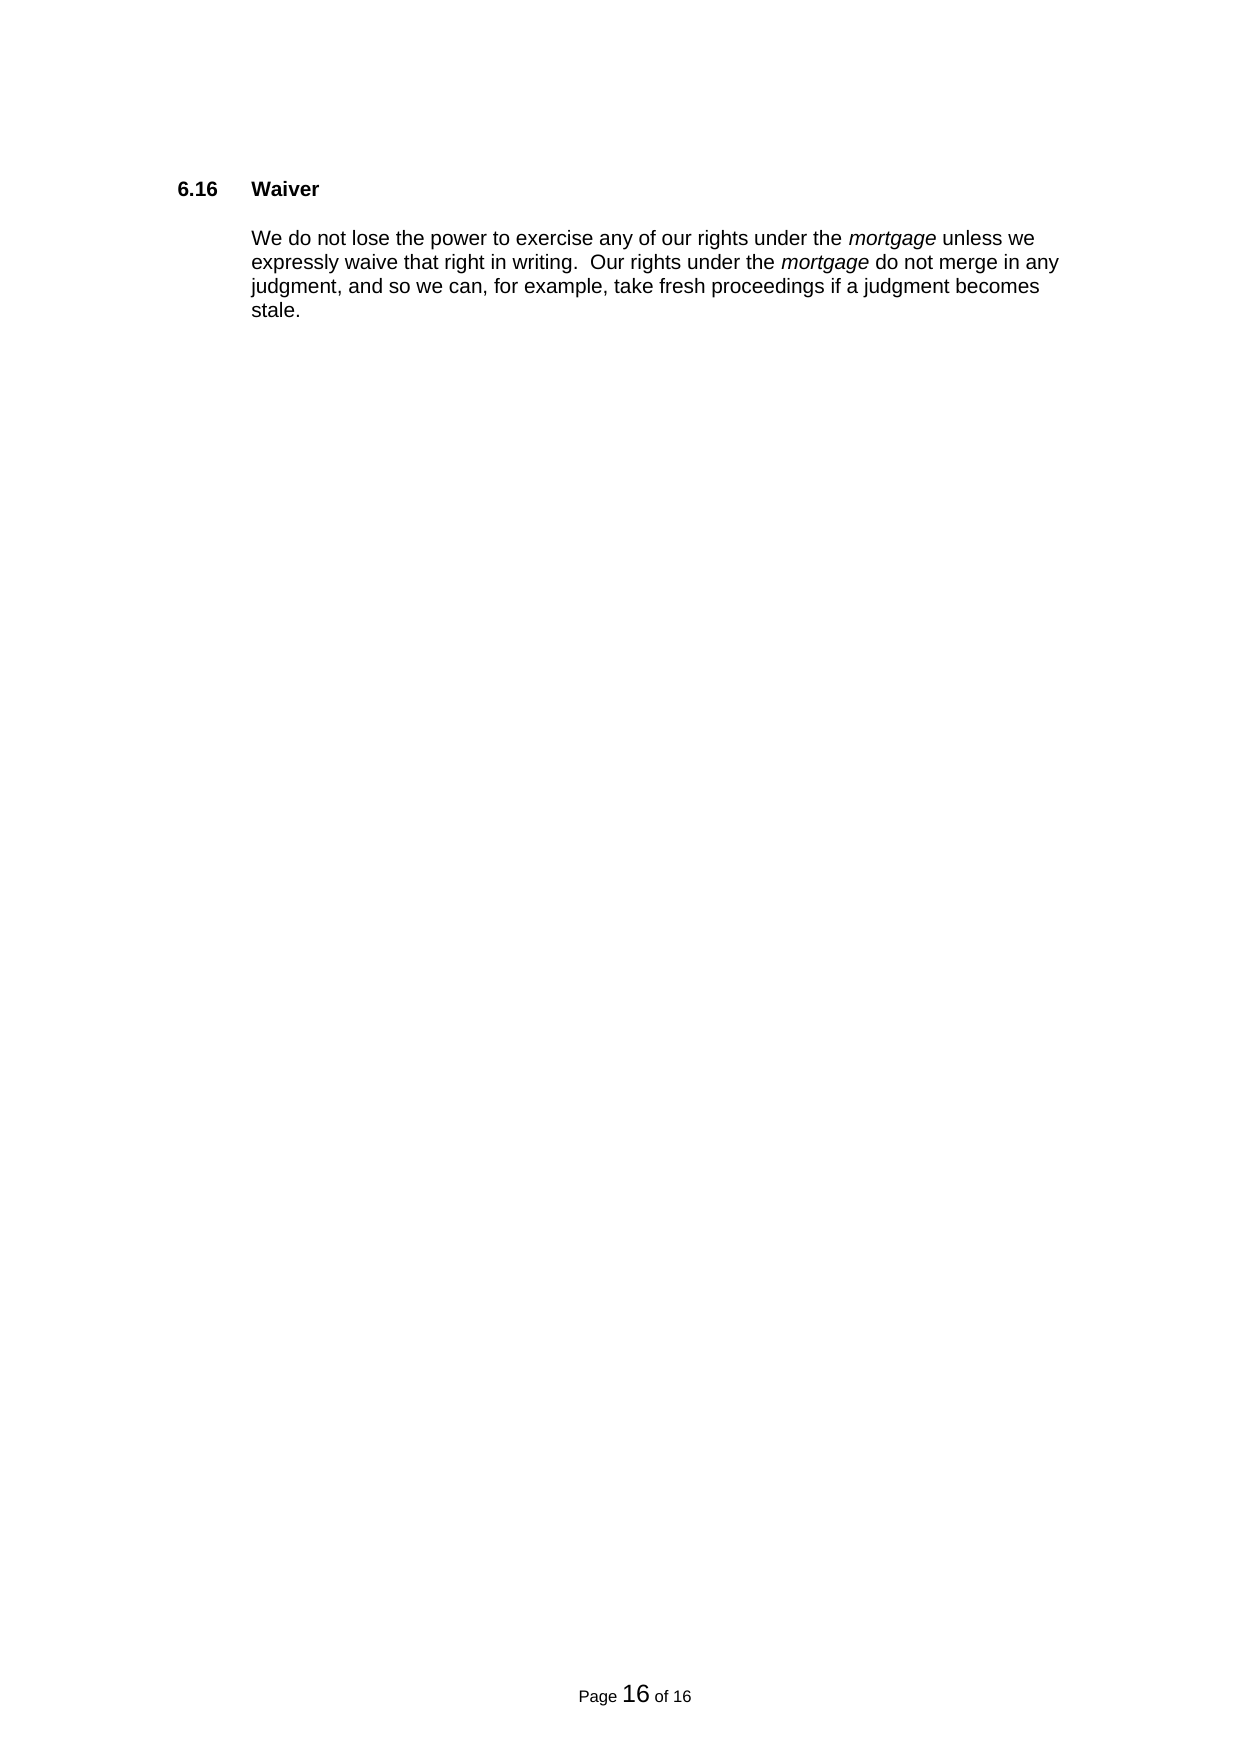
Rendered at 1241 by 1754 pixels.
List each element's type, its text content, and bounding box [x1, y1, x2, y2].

subtitle Waiver [177, 177, 1092, 201]
text We do not lose the power to exercise any of our rights under the mortgage unless we expressly waive that right in writing. Our rights under the mortgage do not merge in any judgment, and so we can, for example, take fresh proceedings if a judgment becomes stale. [251, 226, 1092, 322]
